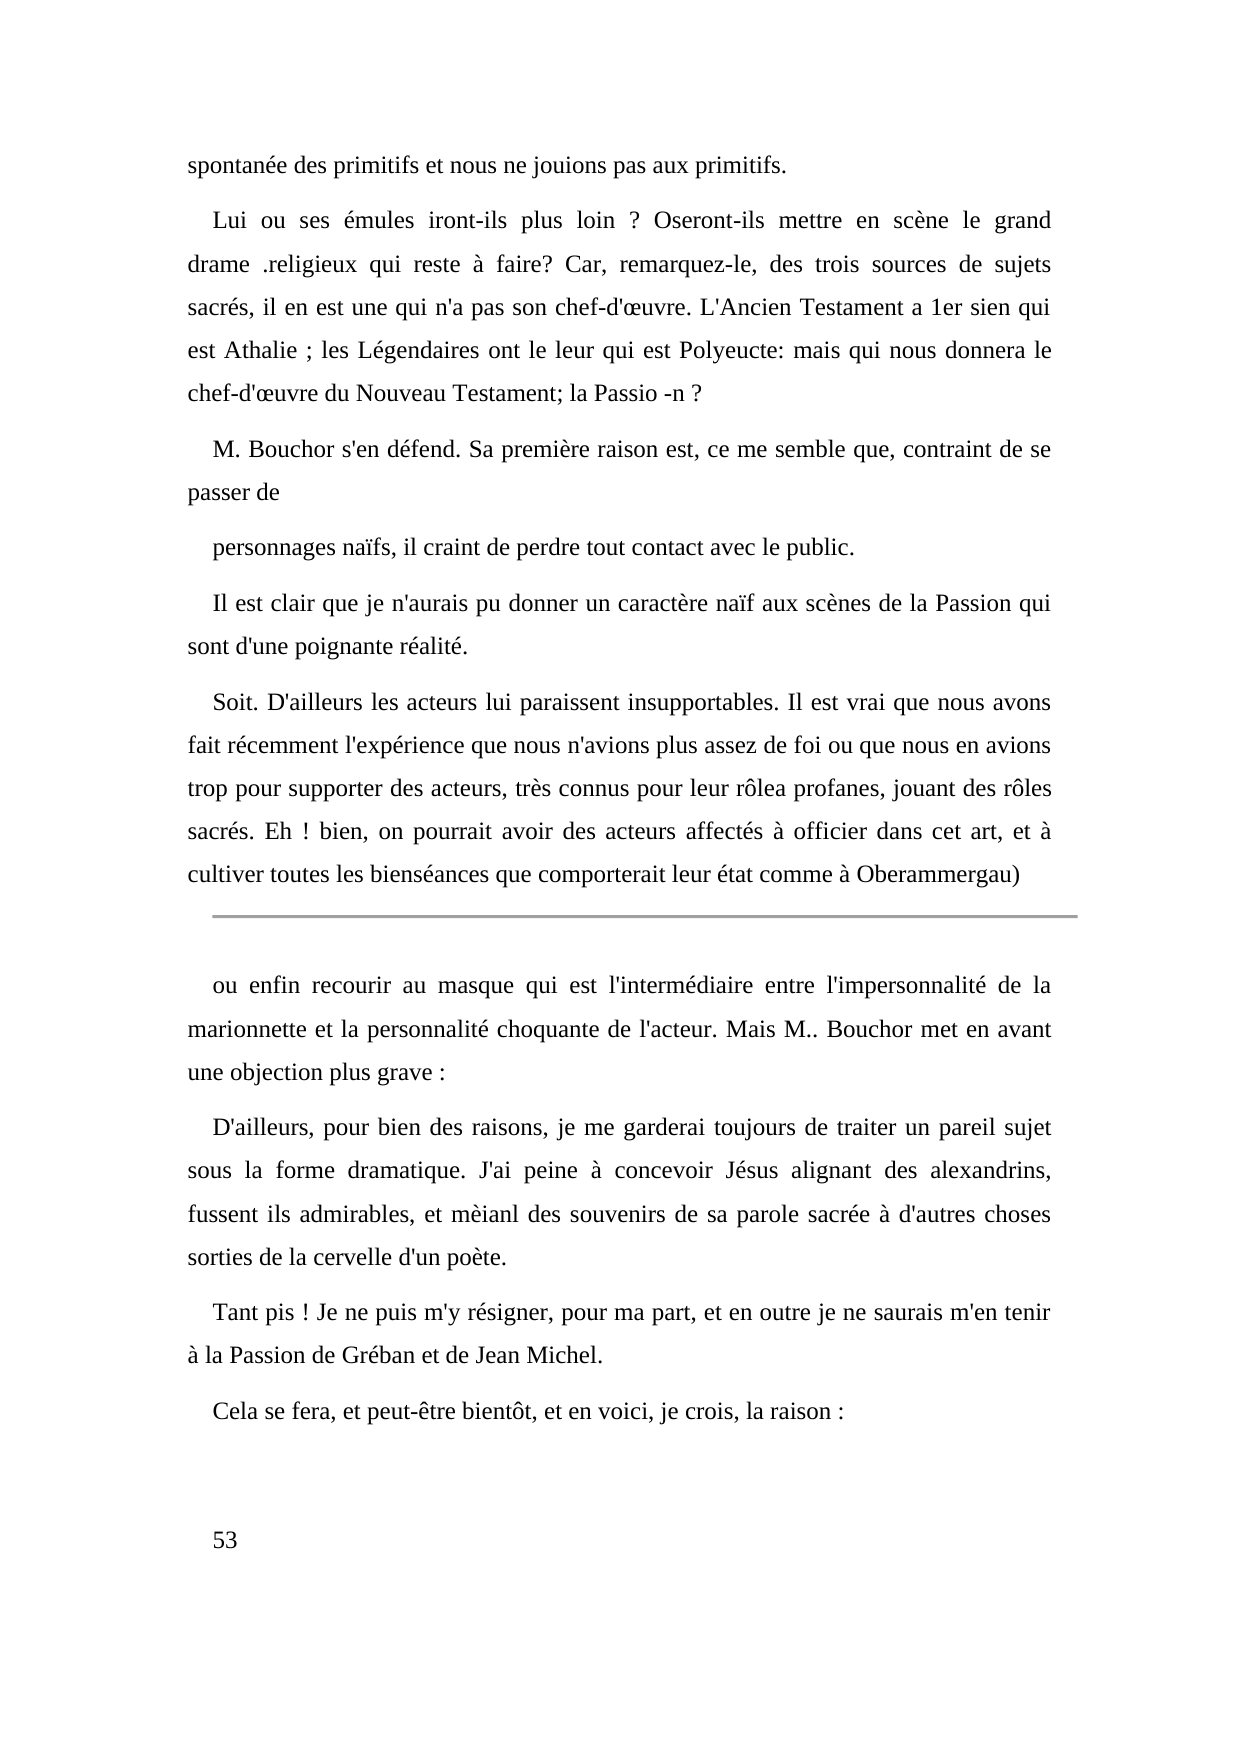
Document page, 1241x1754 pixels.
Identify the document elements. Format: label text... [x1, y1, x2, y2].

text ou enfin recourir au masque qui est l'intermédiaire entre l'impersonnalité de la marionnette et la personnalité choquante de l'acteur. Mais M.. Bouchor met en avant une objection plus grave : [187, 971, 1053, 1086]
text Cela se fera, et peut-être bientôt, et en voici, je crois, la raison : [187, 1396, 1053, 1425]
text personnages naïfs, il craint de perdre tout contact avec le public. [187, 532, 1053, 561]
text Tant pis ! Je ne puis m'y résigner, pour ma part, et en outre je ne saurais m'en tenir à la Passion de Gréban et de Jean Michel. [187, 1297, 1053, 1369]
text Soit. D'ailleurs les acteurs lui paraissent insupportables. Il est vrai que nous avons fait récemment l'expérience que nous n'avions plus assez de foi ou que nous en avions trop pour supporter des acteurs, très connus pour leur rôlea profanes, jouant des rôles sacrés. Eh ! bien, on pourrait avoir des acteurs affectés à officier dans cet art, et à cultiver toutes les bienséances que comporterait leur état comme à Oberammergau) [187, 687, 1053, 888]
text M. Bouchor s'en défend. Sa première raison est, ce me semble que, contraint de se passer de [187, 434, 1053, 506]
text D'ailleurs, pour bien des raisons, je me garderai toujours de traiter un pareil sujet sous la forme dramatique. J'ai peine à concevoir Jésus alignant des alexandrins, fussent ils admirables, et mèianl des souvenirs de sa parole sacrée à d'autres choses sorties de la cervelle d'un poète. [187, 1112, 1053, 1271]
text Il est clair que je n'aurais pu donner un caractère naïf aux scènes de la Passion qui sont d'une poignante réalité. [187, 588, 1053, 660]
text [187, 150, 1053, 179]
text Lui ou ses émules iront-ils plus loin ? Oseront-ils mettre en scène le grand drame .religieux qui reste à faire? Car, remarquez-le, des trois sources de sujets sacrés, il en est une qui n'a pas son chef-d'œuvre. L'Ancien Testament a 1er sien qui est Athalie ; les Légendaires ont le leur qui est Polyeucte: mais qui nous donnera le chef-d'œuvre du Nouveau Testament; la Passio -n ? [187, 206, 1053, 407]
